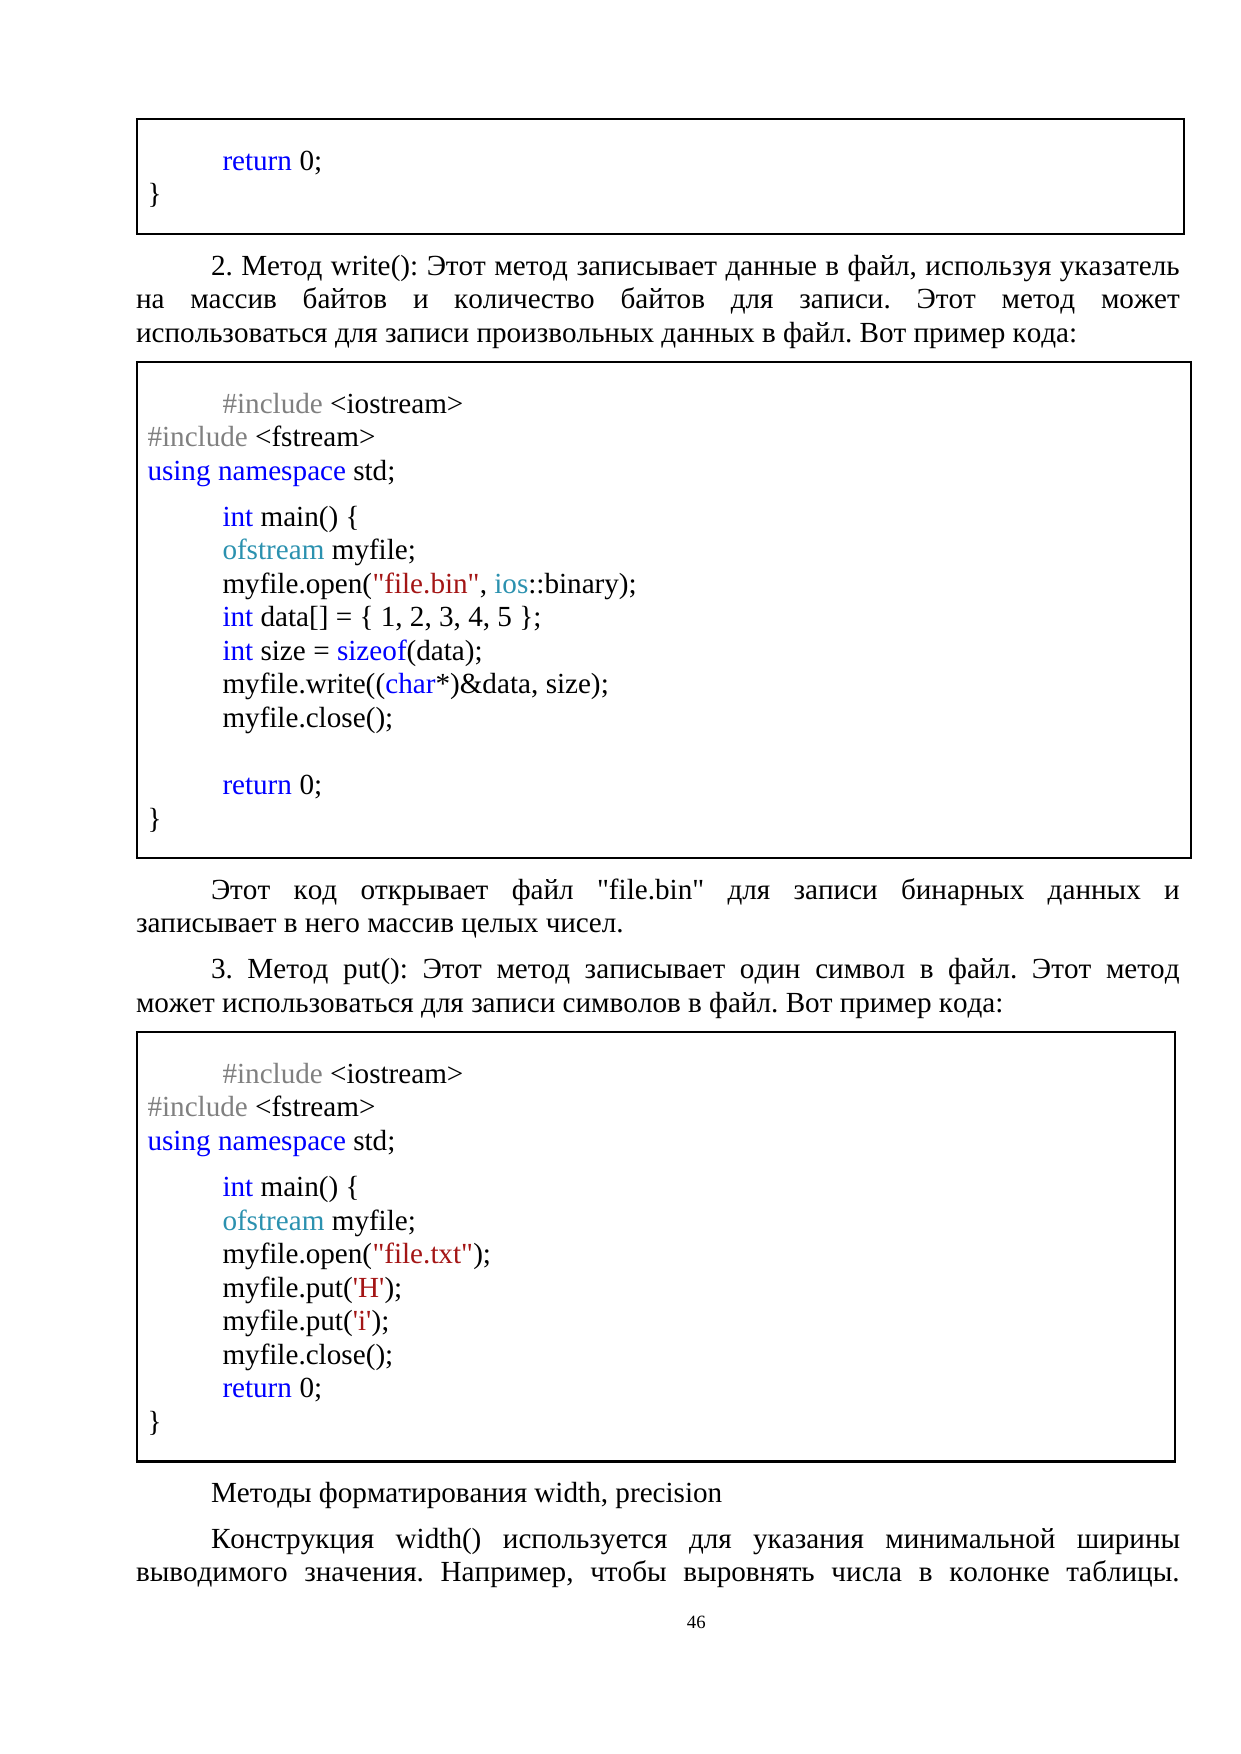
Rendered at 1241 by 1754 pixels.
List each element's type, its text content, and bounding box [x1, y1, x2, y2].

table_header #include <iostream> #include <fstream> using namespace std; int main() { ofstream myfile; myfile.open("file.bin", ios::binary); int data[] = { 1, 2, 3, 4, 5 }; int size = sizeof(data); myfile.write((char*)&data, size); myfile.close(); return 0; } [138, 363, 1190, 857]
table_header #include <iostream> #include <fstream> using namespace std; int main() { ofstream myfile; myfile.open("file.txt"); myfile.put('H'); myfile.put('i'); myfile.close(); return 0; } [138, 1033, 1174, 1460]
text Методы форматирования width, precision [136, 1475, 1181, 1508]
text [136, 1521, 1181, 1588]
text 3. Метод put(): Этот метод записывает один символ в файл. Этот метод может использоваться для записи символов в файл. Вот пример кода: [136, 951, 1181, 1018]
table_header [138, 120, 1183, 233]
text Этот код открывает файл "file.bin" для записи бинарных данных и записывает в него массив целых чисел. [136, 872, 1181, 939]
text 2. Метод write(): Этот метод записывает данные в файл, используя указатель на массив байтов и количество байтов для записи. Этот метод может использоваться для записи произвольных данных в файл. Вот пример кода: [136, 248, 1181, 348]
